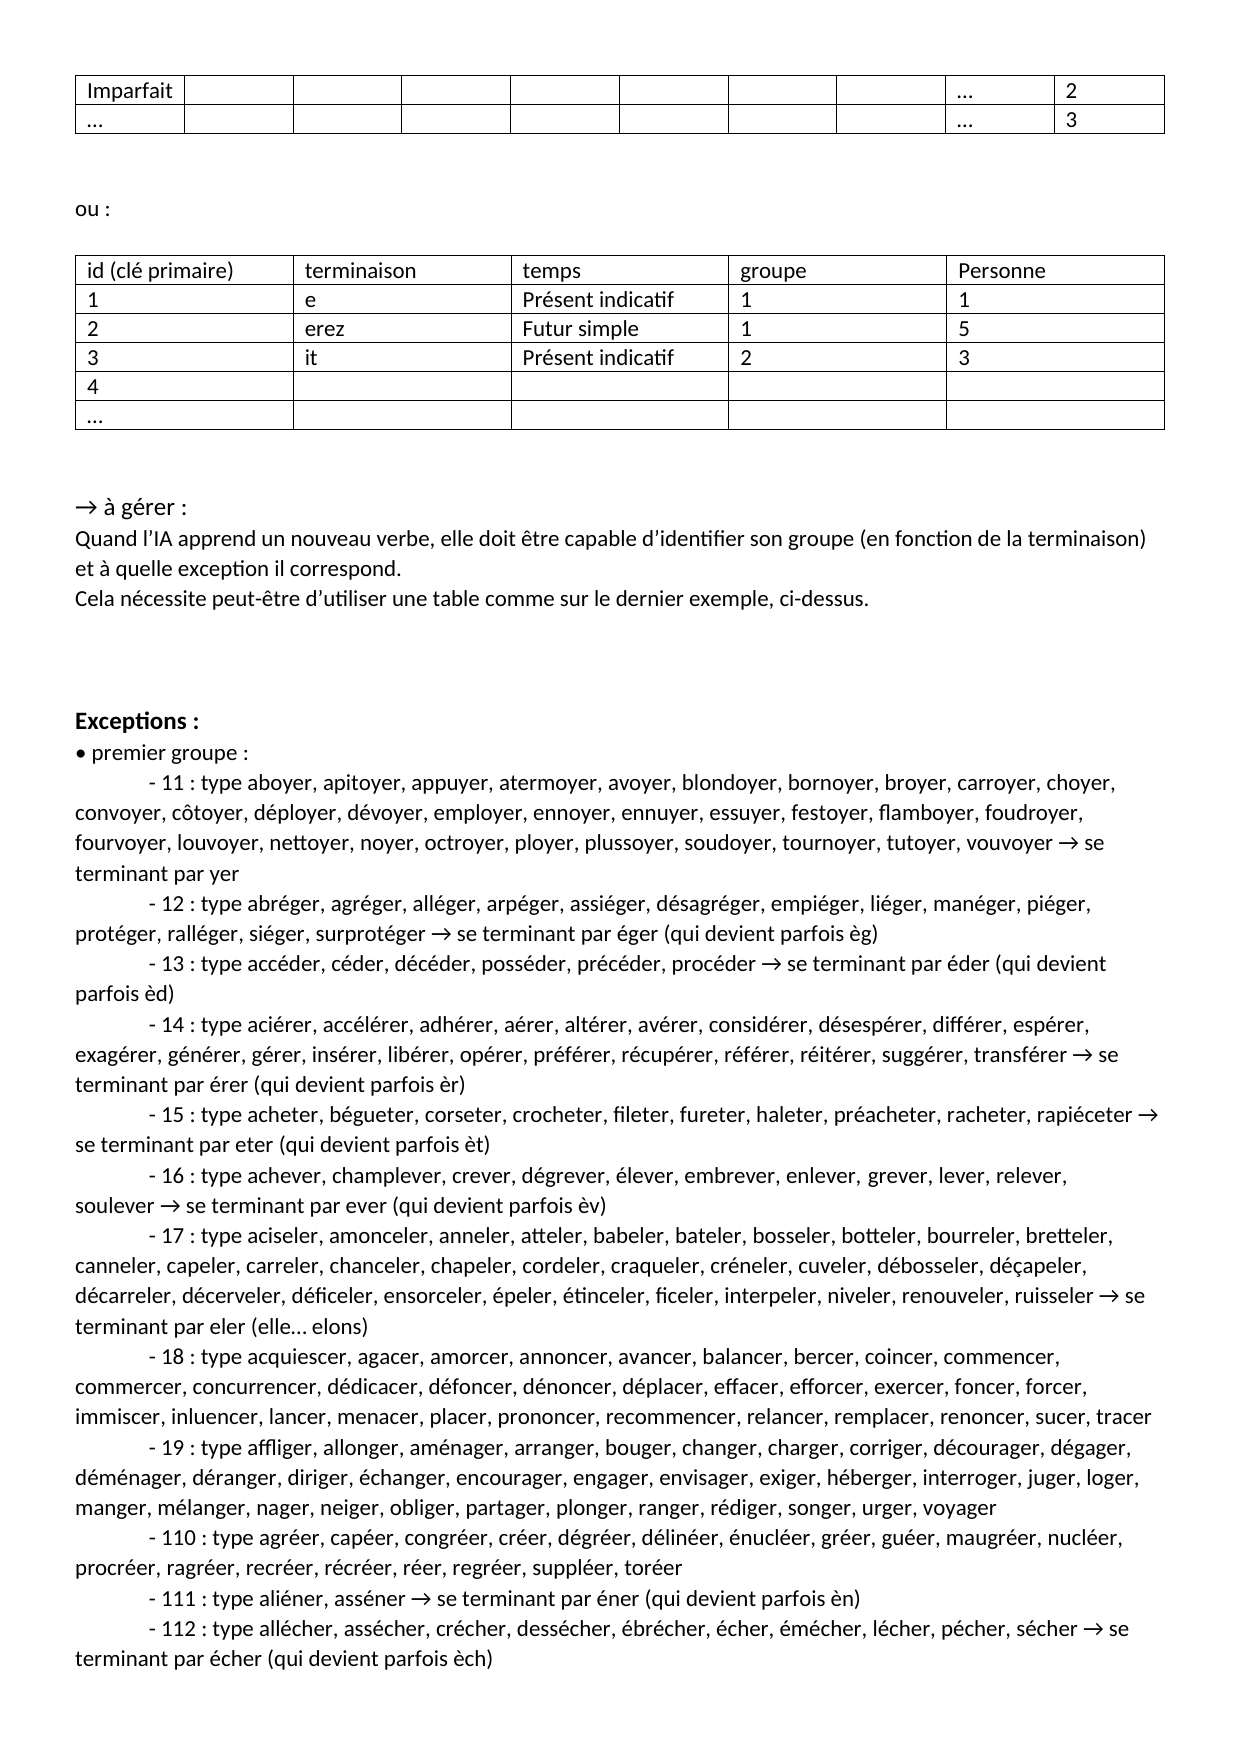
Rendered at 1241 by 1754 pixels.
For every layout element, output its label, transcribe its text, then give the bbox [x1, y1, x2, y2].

table_cell [294, 372, 511, 400]
table_cell 2 [76, 314, 293, 342]
table_cell [620, 105, 728, 133]
text - 17 : type aciseler, amonceler, anneler, atteler, babeler, bateler, bosseler, botteler, bourreler, bretteler, canneler, capeler, carreler, chanceler, chapeler, cordeler, craqueler, créneler, cuveler, débosseler, déçapeler, décarreler, décerveler, déficeler, ensorceler, épeler, étinceler, ficeler, interpeler, niveler, renouveler, ruisseler → se terminant par eler (elle… elons) [75, 1221, 1165, 1340]
table_cell 2 [729, 343, 946, 371]
table_cell e [294, 285, 511, 313]
table_cell 4 [76, 372, 293, 400]
table_cell 2 [1055, 76, 1164, 104]
table_cell 1 [729, 285, 946, 313]
table_cell [729, 401, 946, 429]
table_cell [729, 76, 836, 104]
text • premier groupe : [75, 738, 1165, 766]
table_cell [947, 372, 1164, 400]
table_cell … [76, 105, 184, 133]
text Cela nécessite peut-être d’utiliser une table comme sur le dernier exemple, ci-dessus. [75, 584, 1165, 612]
table_cell 3 [1055, 105, 1164, 133]
table_cell [729, 372, 946, 400]
table_cell [294, 401, 511, 429]
table_header groupe [729, 256, 946, 284]
table_cell … [946, 105, 1054, 133]
text - 110 : type agréer, capéer, congréer, créer, dégréer, délinéer, énucléer, gréer, guéer, maugréer, nucléer, procréer, ragréer, recréer, récréer, réer, regréer, suppléer, toréer [75, 1523, 1165, 1582]
table_cell 1 [76, 285, 293, 313]
text - 111 : type aliéner, asséner → se terminant par éner (qui devient parfois èn) [75, 1584, 1165, 1612]
table_cell [837, 105, 945, 133]
table_cell … [946, 76, 1054, 104]
table_cell [511, 105, 619, 133]
text - 16 : type achever, champlever, crever, dégrever, élever, embrever, enlever, grever, lever, relever, soulever → se terminant par ever (qui devient parfois èv) [75, 1161, 1165, 1219]
text - 13 : type accéder, céder, décéder, posséder, précéder, procéder → se terminant par éder (qui devient parfois èd) [75, 949, 1165, 1008]
text - 11 : type aboyer, apitoyer, appuyer, atermoyer, avoyer, blondoyer, bornoyer, broyer, carroyer, choyer, convoyer, côtoyer, déployer, dévoyer, employer, ennoyer, ennuyer, essuyer, festoyer, flamboyer, foudroyer, fourvoyer, louvoyer, nettoyer, noyer, octroyer, ployer, plussoyer, soudoyer, tournoyer, tutoyer, vouvoyer → se terminant par yer [75, 768, 1165, 887]
table_cell [837, 76, 945, 104]
text - 19 : type affliger, allonger, aménager, arranger, bouger, changer, charger, corriger, décourager, dégager, déménager, déranger, diriger, échanger, encourager, engager, envisager, exiger, héberger, interroger, juger, loger, manger, mélanger, nager, neiger, obliger, partager, plonger, ranger, rédiger, songer, urger, voyager [75, 1433, 1165, 1521]
table_header Personne [947, 256, 1164, 284]
table_cell [402, 76, 510, 104]
text - 14 : type aciérer, accélérer, adhérer, aérer, altérer, avérer, considérer, désespérer, différer, espérer, exagérer, générer, gérer, insérer, libérer, opérer, préférer, récupérer, référer, réitérer, suggérer, transférer → se terminant par érer (qui devient parfois èr) [75, 1010, 1165, 1098]
table_cell [511, 76, 619, 104]
text - 12 : type abréger, agréger, alléger, arpéger, assiéger, désagréger, empiéger, liéger, manéger, piéger, protéger, ralléger, siéger, surprotéger → se terminant par éger (qui devient parfois èg) [75, 889, 1165, 947]
table_cell Futur simple [512, 314, 728, 342]
table_cell 3 [947, 343, 1164, 371]
table_cell erez [294, 314, 511, 342]
text - 112 : type allécher, assécher, crécher, dessécher, ébrécher, écher, émécher, lécher, pécher, sécher → se terminant par écher (qui devient parfois èch) [75, 1614, 1165, 1672]
table_cell [729, 105, 836, 133]
table_cell 5 [947, 314, 1164, 342]
table_cell 3 [76, 343, 293, 371]
table_cell Présent indicatif [512, 285, 728, 313]
table_cell [294, 76, 401, 104]
table_cell [294, 105, 401, 133]
text → à gérer : [75, 491, 1165, 521]
table_header id (clé primaire) [76, 256, 293, 284]
table_cell [402, 105, 510, 133]
table_cell [185, 76, 293, 104]
table_cell [512, 372, 728, 400]
table_cell Imparfait [76, 76, 184, 104]
table_cell [185, 105, 293, 133]
table_cell [947, 401, 1164, 429]
table_header temps [512, 256, 728, 284]
text - 18 : type acquiescer, agacer, amorcer, annoncer, avancer, balancer, bercer, coincer, commencer, commercer, concurrencer, dédicacer, défoncer, dénoncer, déplacer, effacer, efforcer, exercer, foncer, forcer, immiscer, inluencer, lancer, menacer, placer, prononcer, recommencer, relancer, remplacer, renoncer, sucer, tracer [75, 1342, 1165, 1431]
text ou : [75, 194, 1165, 223]
table_cell it [294, 343, 511, 371]
text Exceptions : [75, 705, 1165, 736]
table_cell [620, 76, 728, 104]
table_cell 1 [729, 314, 946, 342]
text - 15 : type acheter, bégueter, corseter, crocheter, fileter, fureter, haleter, préacheter, racheter, rapiéceter → se terminant par eter (qui devient parfois èt) [75, 1100, 1165, 1159]
table_header terminaison [294, 256, 511, 284]
table_cell … [76, 401, 293, 429]
table_cell 1 [947, 285, 1164, 313]
table_cell Présent indicatif [512, 343, 728, 371]
text Quand l’IA apprend un nouveau verbe, elle doit être capable d’identifier son groupe (en fonction de la terminaison) et à quelle exception il correspond. [75, 524, 1165, 582]
table_cell [512, 401, 728, 429]
